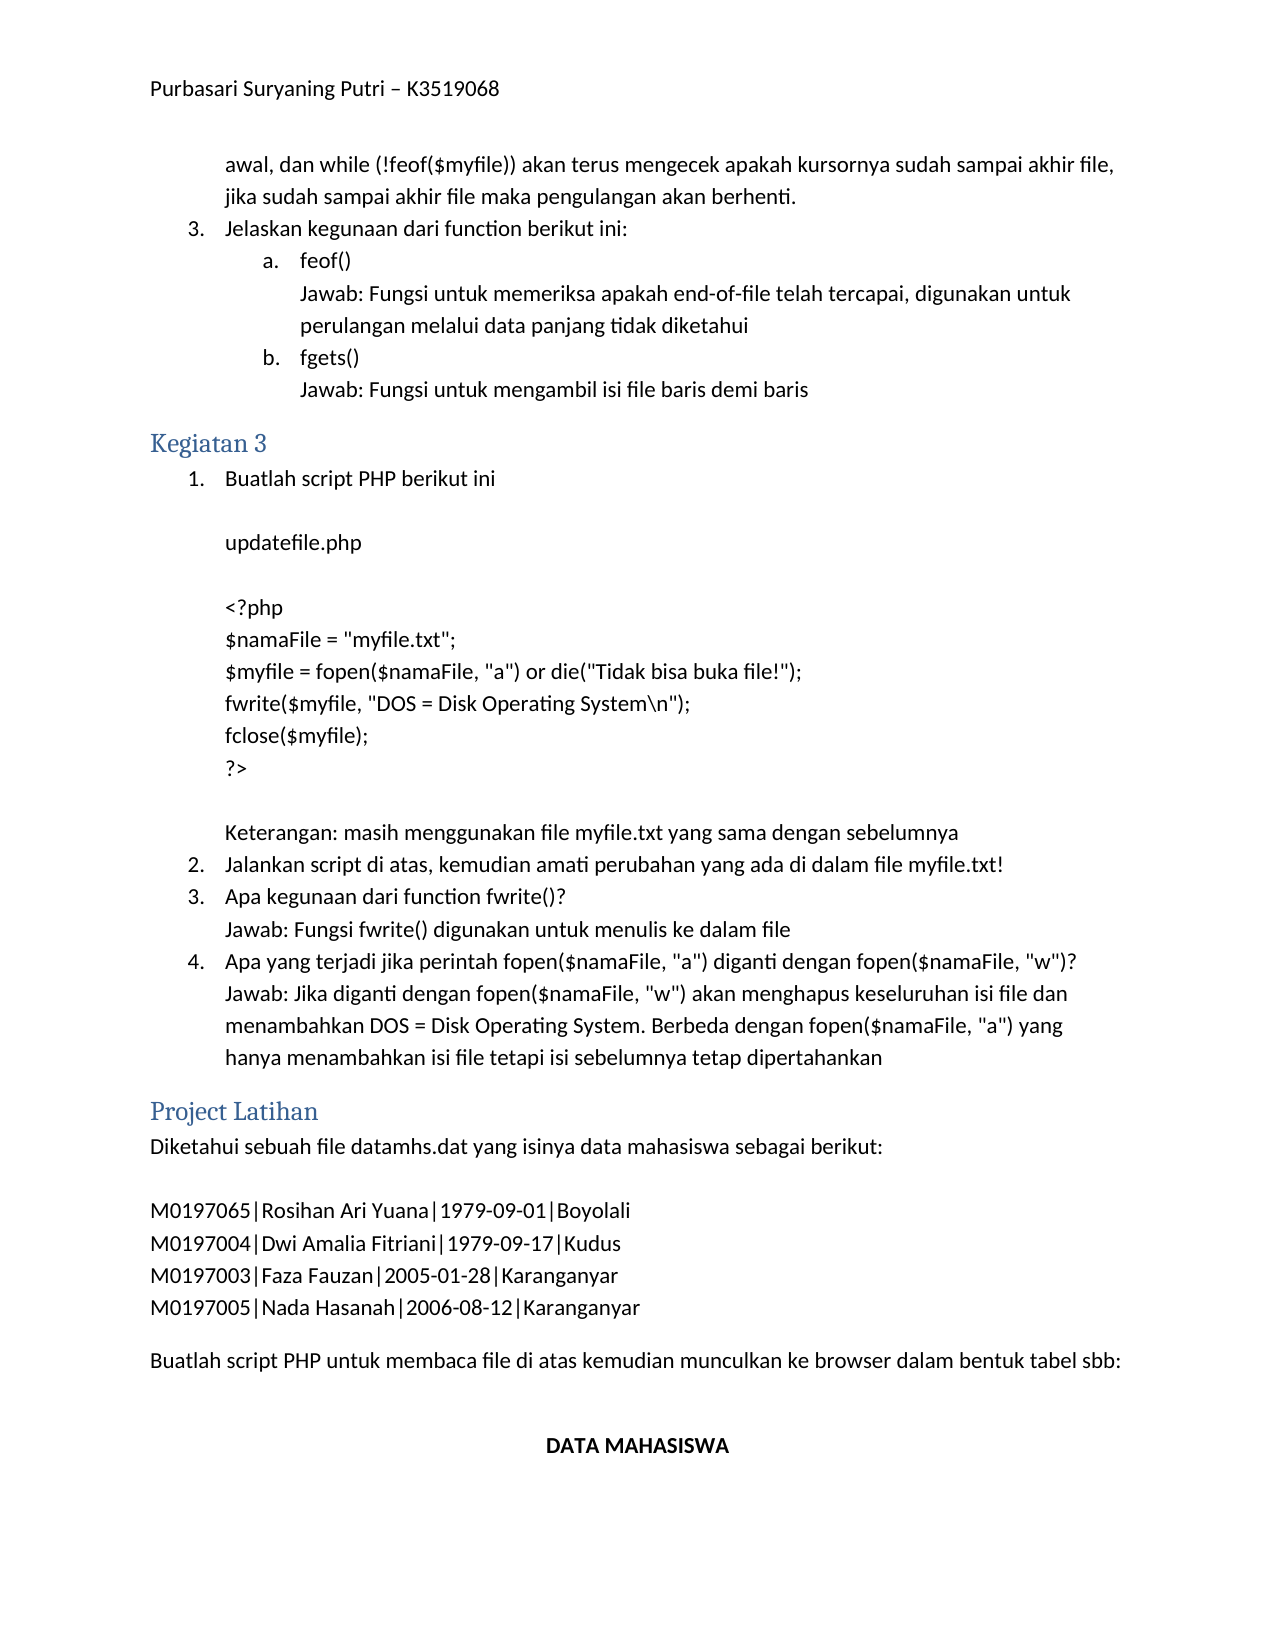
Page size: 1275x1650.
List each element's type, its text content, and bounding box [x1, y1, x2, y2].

list Jawab: Fungsi untuk mengambil isi file baris demi baris [300, 375, 1125, 403]
list feof() [262, 247, 1125, 274]
list fwrite($myfile, "DOS = Disk Operating System\n"); [225, 689, 1125, 717]
text DATA MAHASISWA [150, 1431, 1125, 1459]
list Jawab: Fungsi fwrite() digunakan untuk menulis ke dalam file [225, 915, 1125, 943]
subtitle Project Latihan [150, 1096, 1125, 1128]
list Buatlah script PHP berikut ini [187, 464, 1125, 492]
list Jawab: Fungsi untuk memeriksa apakah end-of-file telah tercapai, digunakan untuk perulangan melalui data panjang tidak diketahui [300, 279, 1125, 339]
list Jelaskan kegunaan dari function berikut ini: [187, 214, 1125, 242]
list updatefile.php <?php [225, 528, 1125, 621]
list $myfile = fopen($namaFile, "a") or die("Tidak bisa buka file!"); [225, 657, 1125, 685]
list ?> [225, 754, 1125, 782]
list Apa kegunaan dari function fwrite()? [187, 882, 1125, 911]
list Jalankan script di atas, kemudian amati perubahan yang ada di dalam file myfile.txt! [187, 850, 1125, 878]
list fgets() [262, 343, 1125, 371]
list fclose($myfile); [225, 722, 1125, 749]
list Keterangan: masih menggunakan file myfile.txt yang sama dengan sebelumnya [225, 786, 1125, 846]
list Apa yang terjadi jika perintah fopen($namaFile, "a") diganti dengan fopen($namaFile, "w")? [187, 947, 1125, 975]
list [225, 150, 1125, 210]
text Buatlah script PHP untuk membaca file di atas kemudian munculkan ke browser dalam bentuk tabel sbb: [150, 1346, 1125, 1406]
list $namaFile = "myfile.txt"; [225, 625, 1125, 653]
subtitle Kegiatan 3 [150, 428, 1125, 459]
list Jawab: Jika diganti dengan fopen($namaFile, "w") akan menghapus keseluruhan isi file dan menambahkan DOS = Disk Operating System. Berbeda dengan fopen($namaFile, "a") yang hanya menambahkan isi file tetapi isi sebelumnya tetap dipertahankan [225, 979, 1125, 1071]
text Diketahui sebuah file datamhs.dat yang isinya data mahasiswa sebagai berikut: M0197065|Rosihan Ari Yuana|1979-09-01|Boyolali M0197004|Dwi Amalia Fitriani|1979-09-17|Kudus M0197003|Faza Fauzan|2005-01-28|Karanganyar M0197005|Nada Hasanah|2006-08-12|Karanganyar [150, 1132, 1125, 1321]
